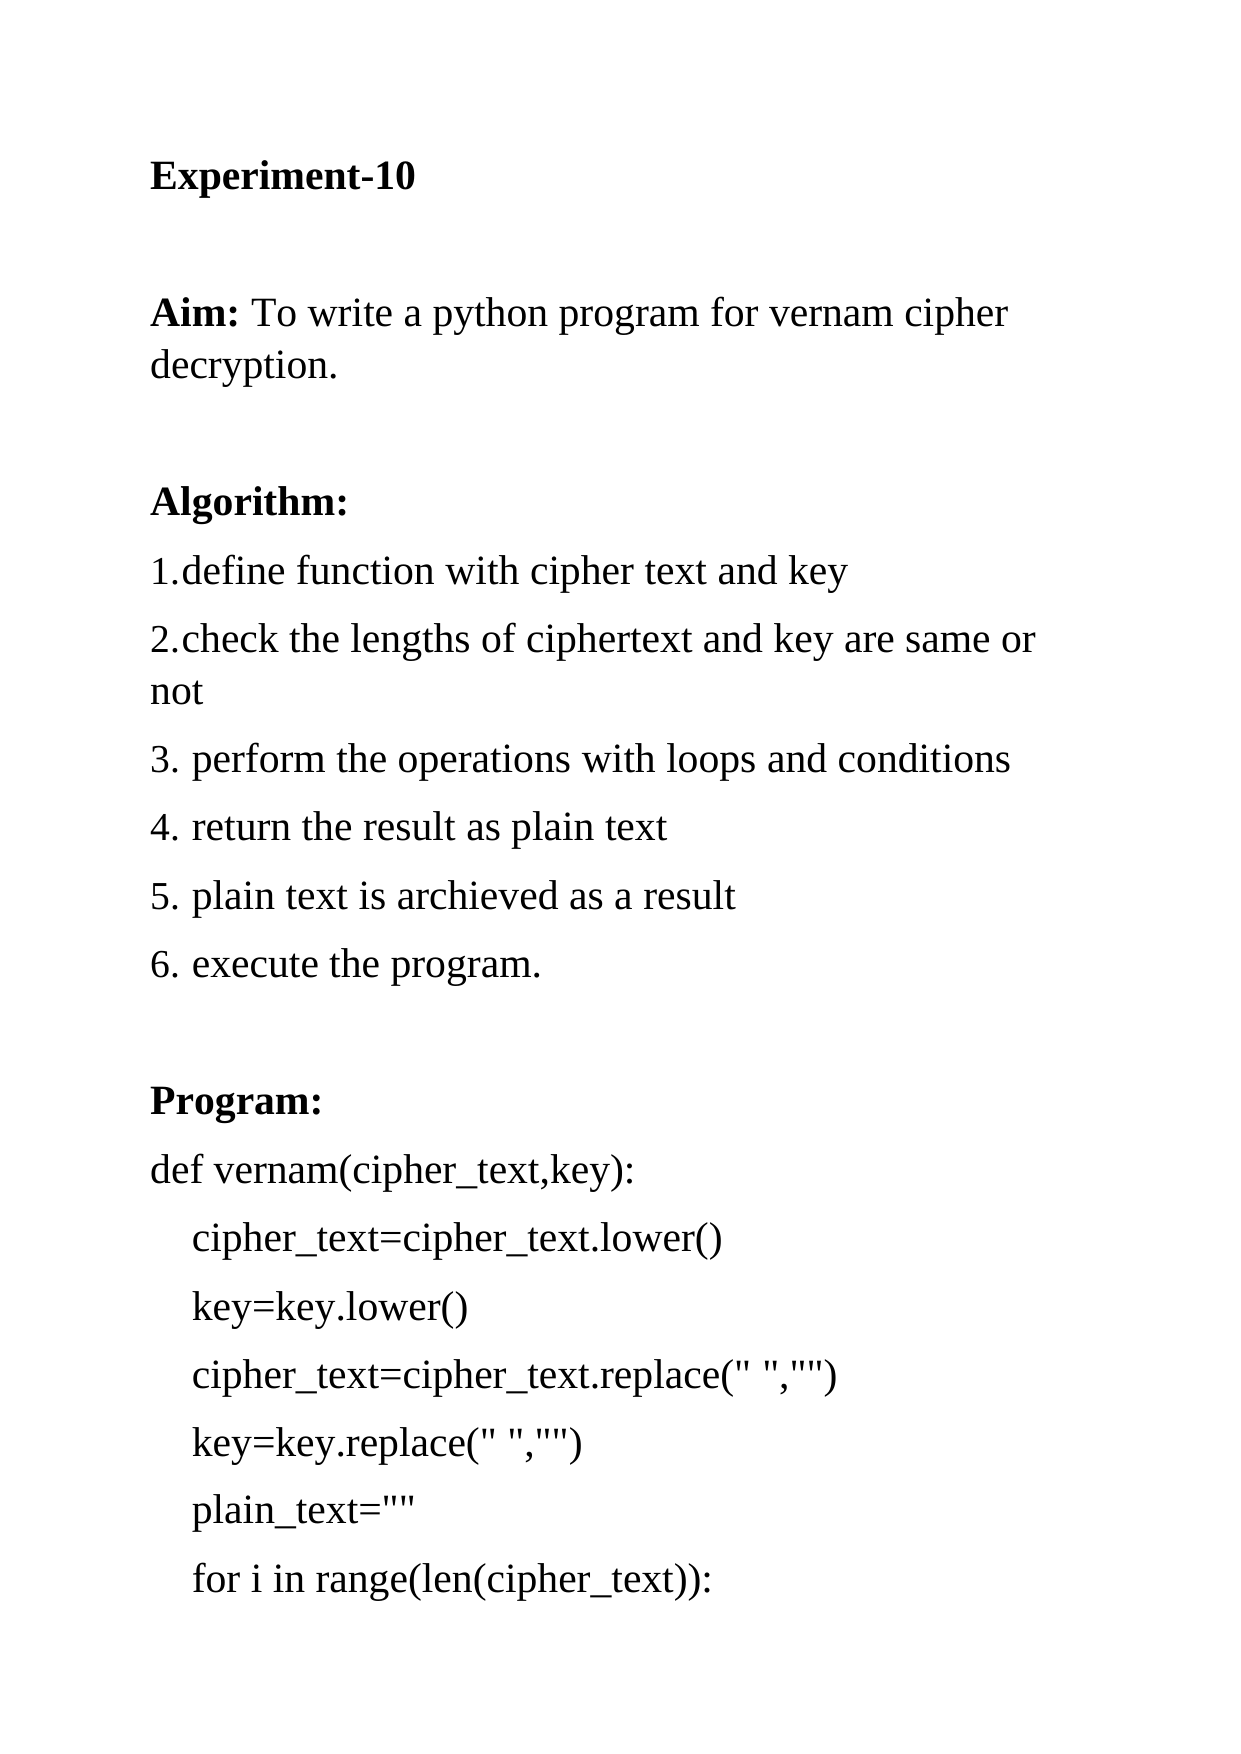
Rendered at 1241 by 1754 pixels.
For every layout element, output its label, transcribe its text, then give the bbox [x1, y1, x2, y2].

subtitle Experiment-10 [150, 150, 1103, 198]
list return the result as plain text [150, 802, 1103, 850]
text for i in range(len(cipher_text)): [192, 1554, 1103, 1602]
list define function with cipher text and key [150, 545, 1103, 593]
list check the lengths of ciphertext and key are same or not [150, 614, 1037, 713]
list plain text is archieved as a result [150, 871, 1103, 918]
list perform the operations with loops and conditions [150, 733, 1103, 781]
text def vernam(cipher_text,key): cipher_text=cipher_text.lower() key=key.lower() cipher_text=cipher_text.replace(" ","") key=key.replace(" ","") [150, 1144, 837, 1466]
list execute the program. [150, 939, 1103, 987]
subtitle Algorithm: [150, 477, 1103, 525]
text plain_text="" [192, 1486, 1103, 1533]
text Aim: To write a python program for vernam cipher decryption. [150, 287, 1103, 388]
subtitle Program: [150, 1075, 1103, 1123]
